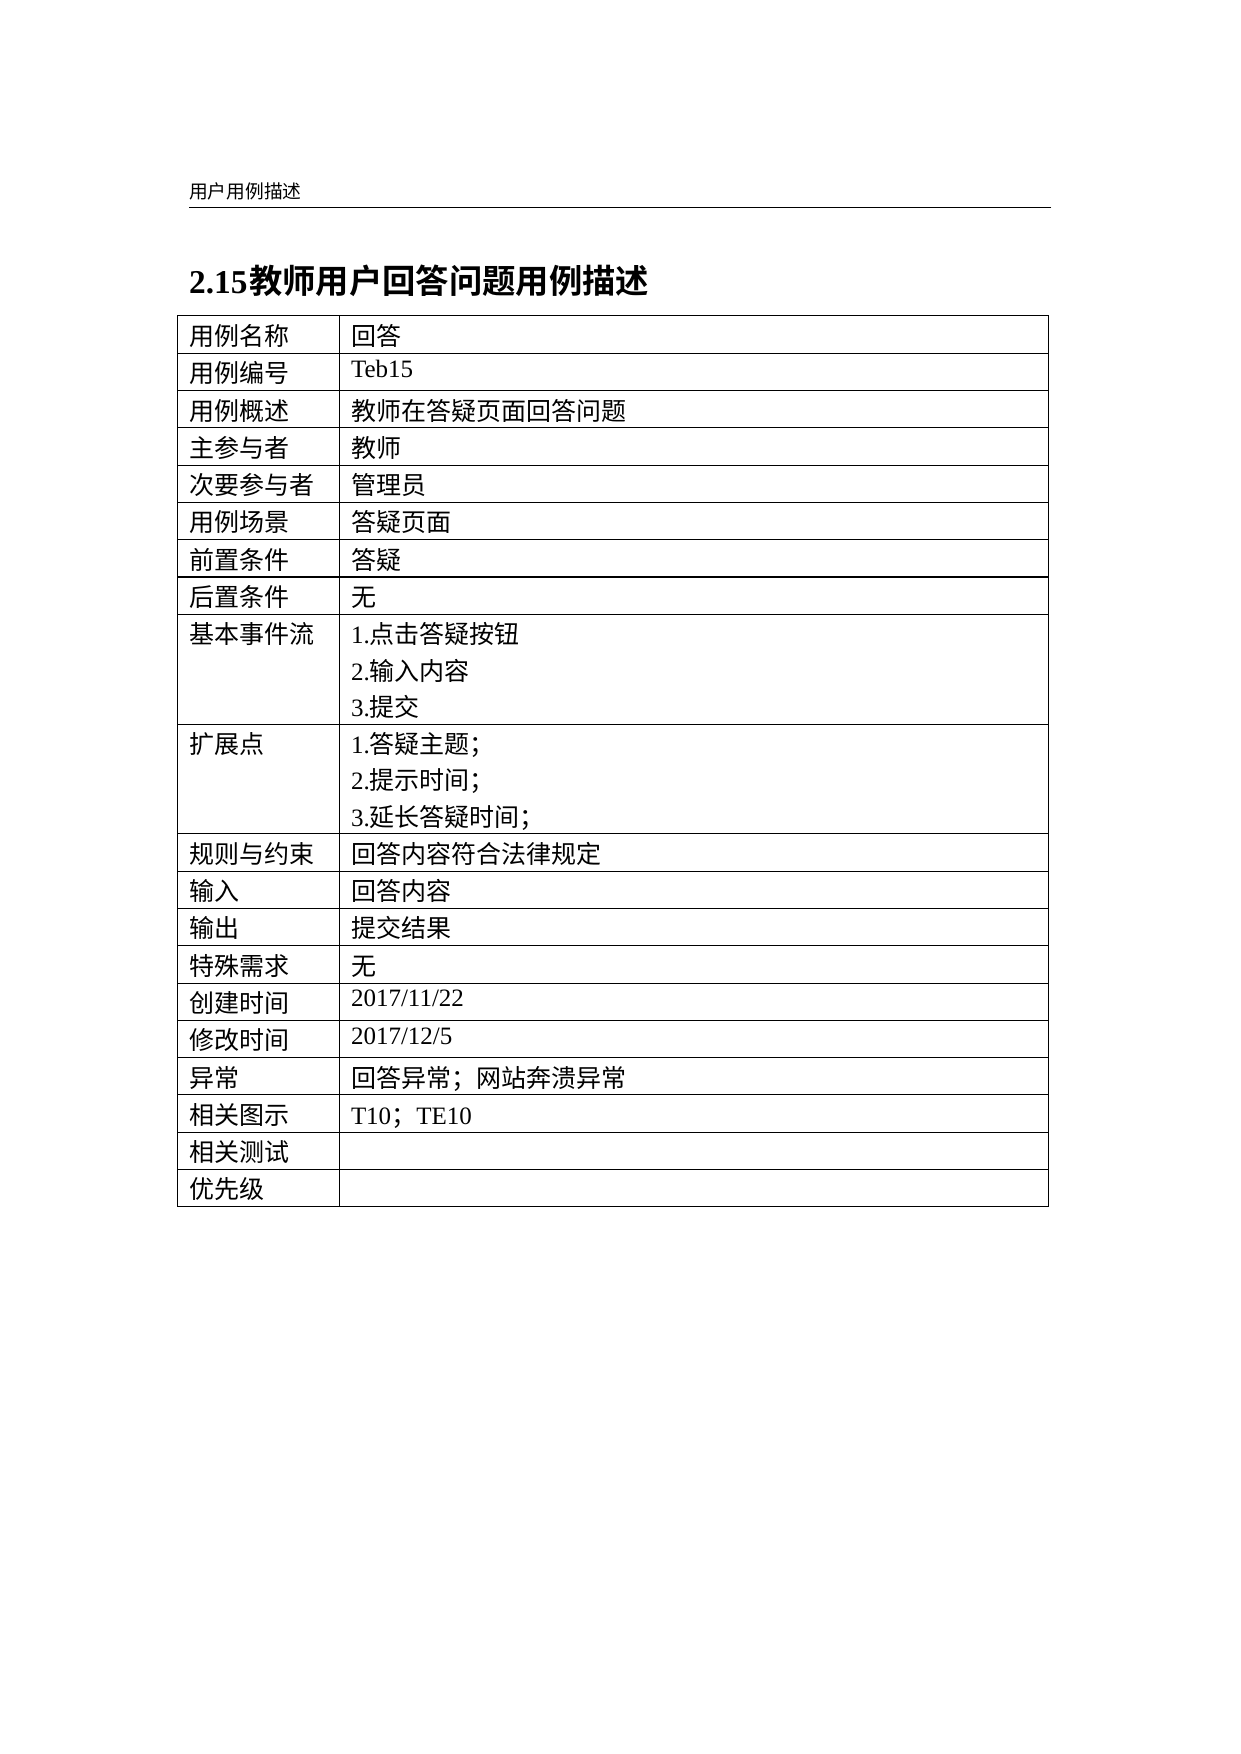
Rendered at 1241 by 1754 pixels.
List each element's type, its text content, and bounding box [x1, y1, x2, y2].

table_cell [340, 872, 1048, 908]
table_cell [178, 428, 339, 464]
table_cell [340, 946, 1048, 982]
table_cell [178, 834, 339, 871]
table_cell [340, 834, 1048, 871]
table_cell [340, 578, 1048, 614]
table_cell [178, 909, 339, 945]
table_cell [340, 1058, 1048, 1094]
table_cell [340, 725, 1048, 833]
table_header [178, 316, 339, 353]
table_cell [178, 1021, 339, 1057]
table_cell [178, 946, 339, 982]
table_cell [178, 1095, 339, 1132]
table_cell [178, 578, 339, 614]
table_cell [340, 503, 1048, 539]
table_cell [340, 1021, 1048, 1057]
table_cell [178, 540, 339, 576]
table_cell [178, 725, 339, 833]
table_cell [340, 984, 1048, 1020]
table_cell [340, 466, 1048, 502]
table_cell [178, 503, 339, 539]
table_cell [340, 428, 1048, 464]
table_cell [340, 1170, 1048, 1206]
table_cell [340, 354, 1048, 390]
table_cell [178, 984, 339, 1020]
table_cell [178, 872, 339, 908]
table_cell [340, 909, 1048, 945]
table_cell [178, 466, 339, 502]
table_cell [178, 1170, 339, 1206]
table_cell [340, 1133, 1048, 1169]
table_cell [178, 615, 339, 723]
subtitle 教师用户回答问题用例描述 [189, 254, 1051, 303]
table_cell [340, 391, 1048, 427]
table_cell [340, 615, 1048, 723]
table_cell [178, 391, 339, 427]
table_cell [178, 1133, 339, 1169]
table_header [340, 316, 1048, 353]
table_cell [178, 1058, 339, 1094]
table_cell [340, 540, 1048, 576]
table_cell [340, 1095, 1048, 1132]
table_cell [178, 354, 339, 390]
